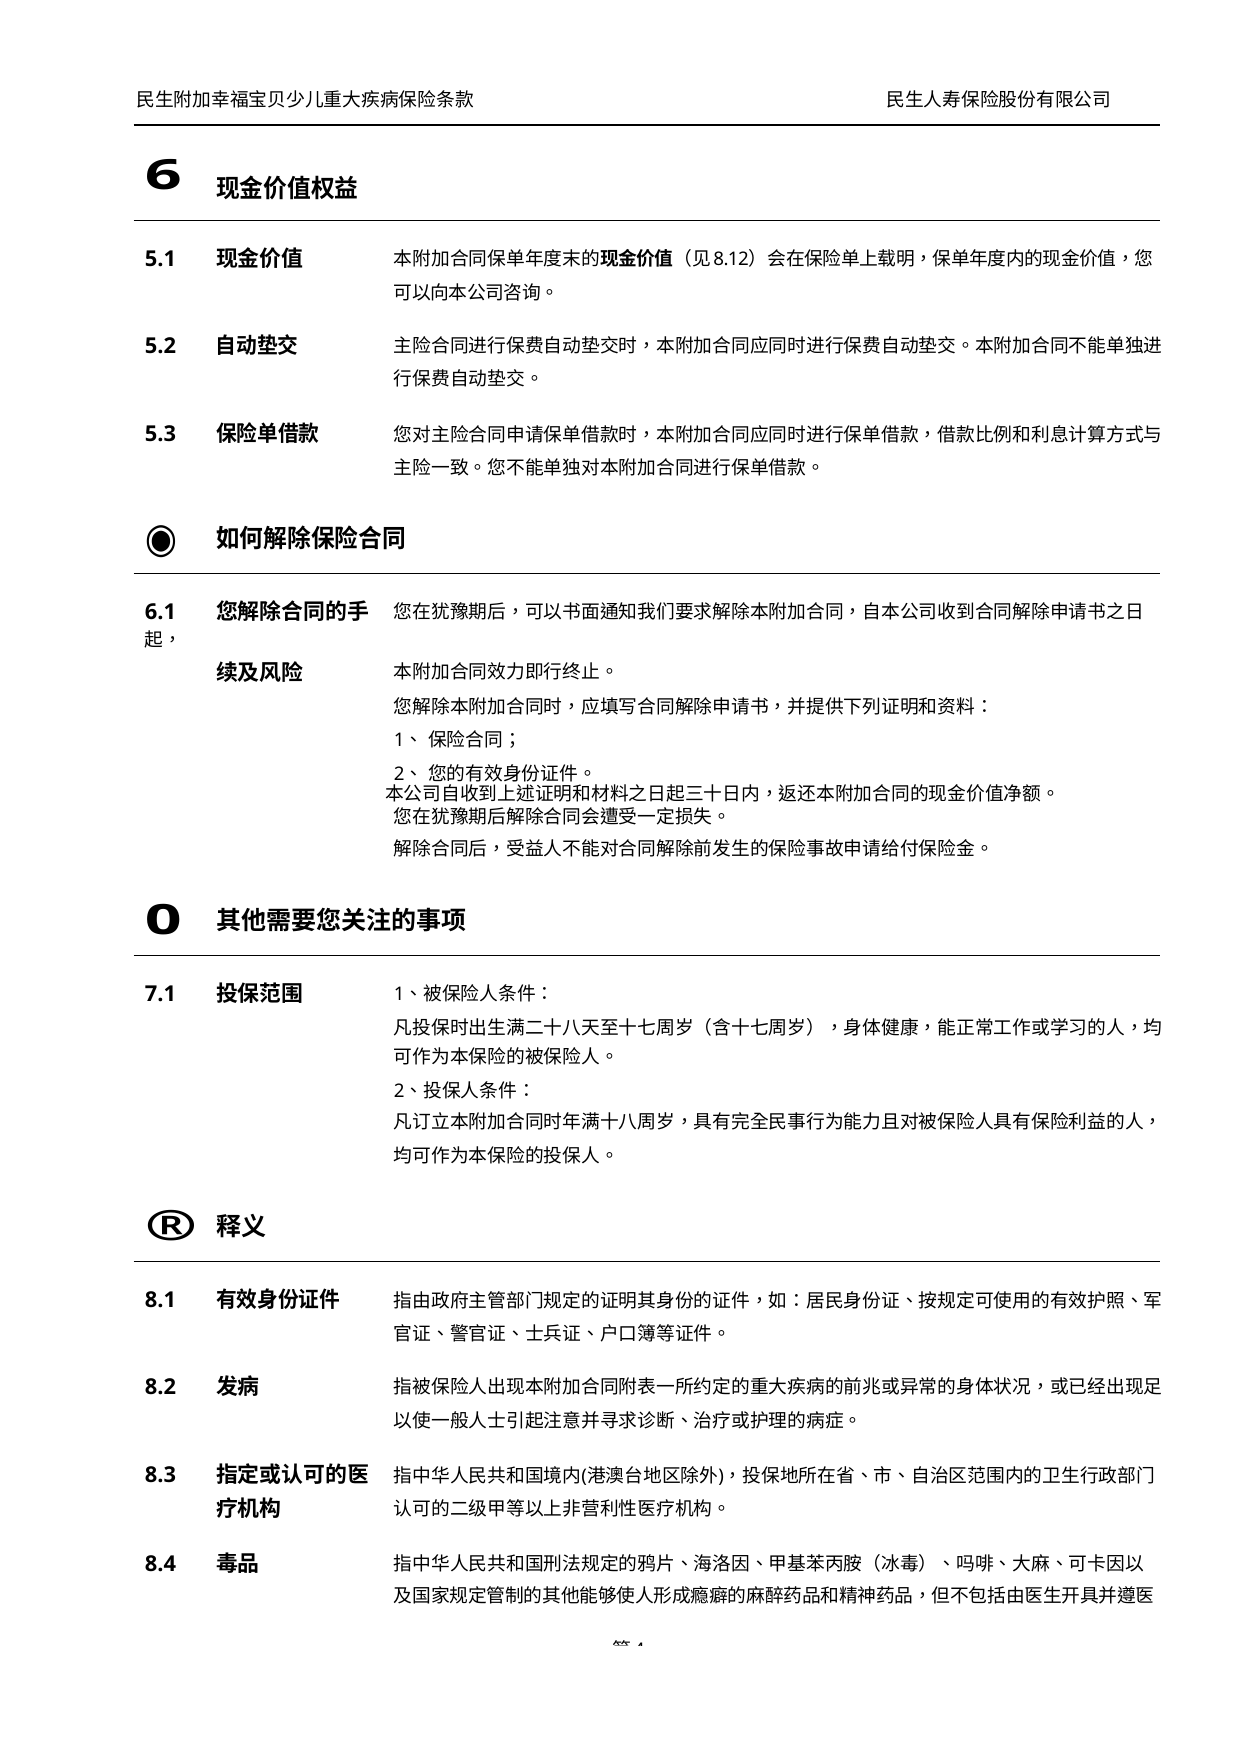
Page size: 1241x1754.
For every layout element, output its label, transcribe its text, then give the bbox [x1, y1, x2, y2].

text 本公司自收到上述证明和材料之日起三十日内，返还本附加合同的现金价值净额。 [385, 780, 1171, 806]
